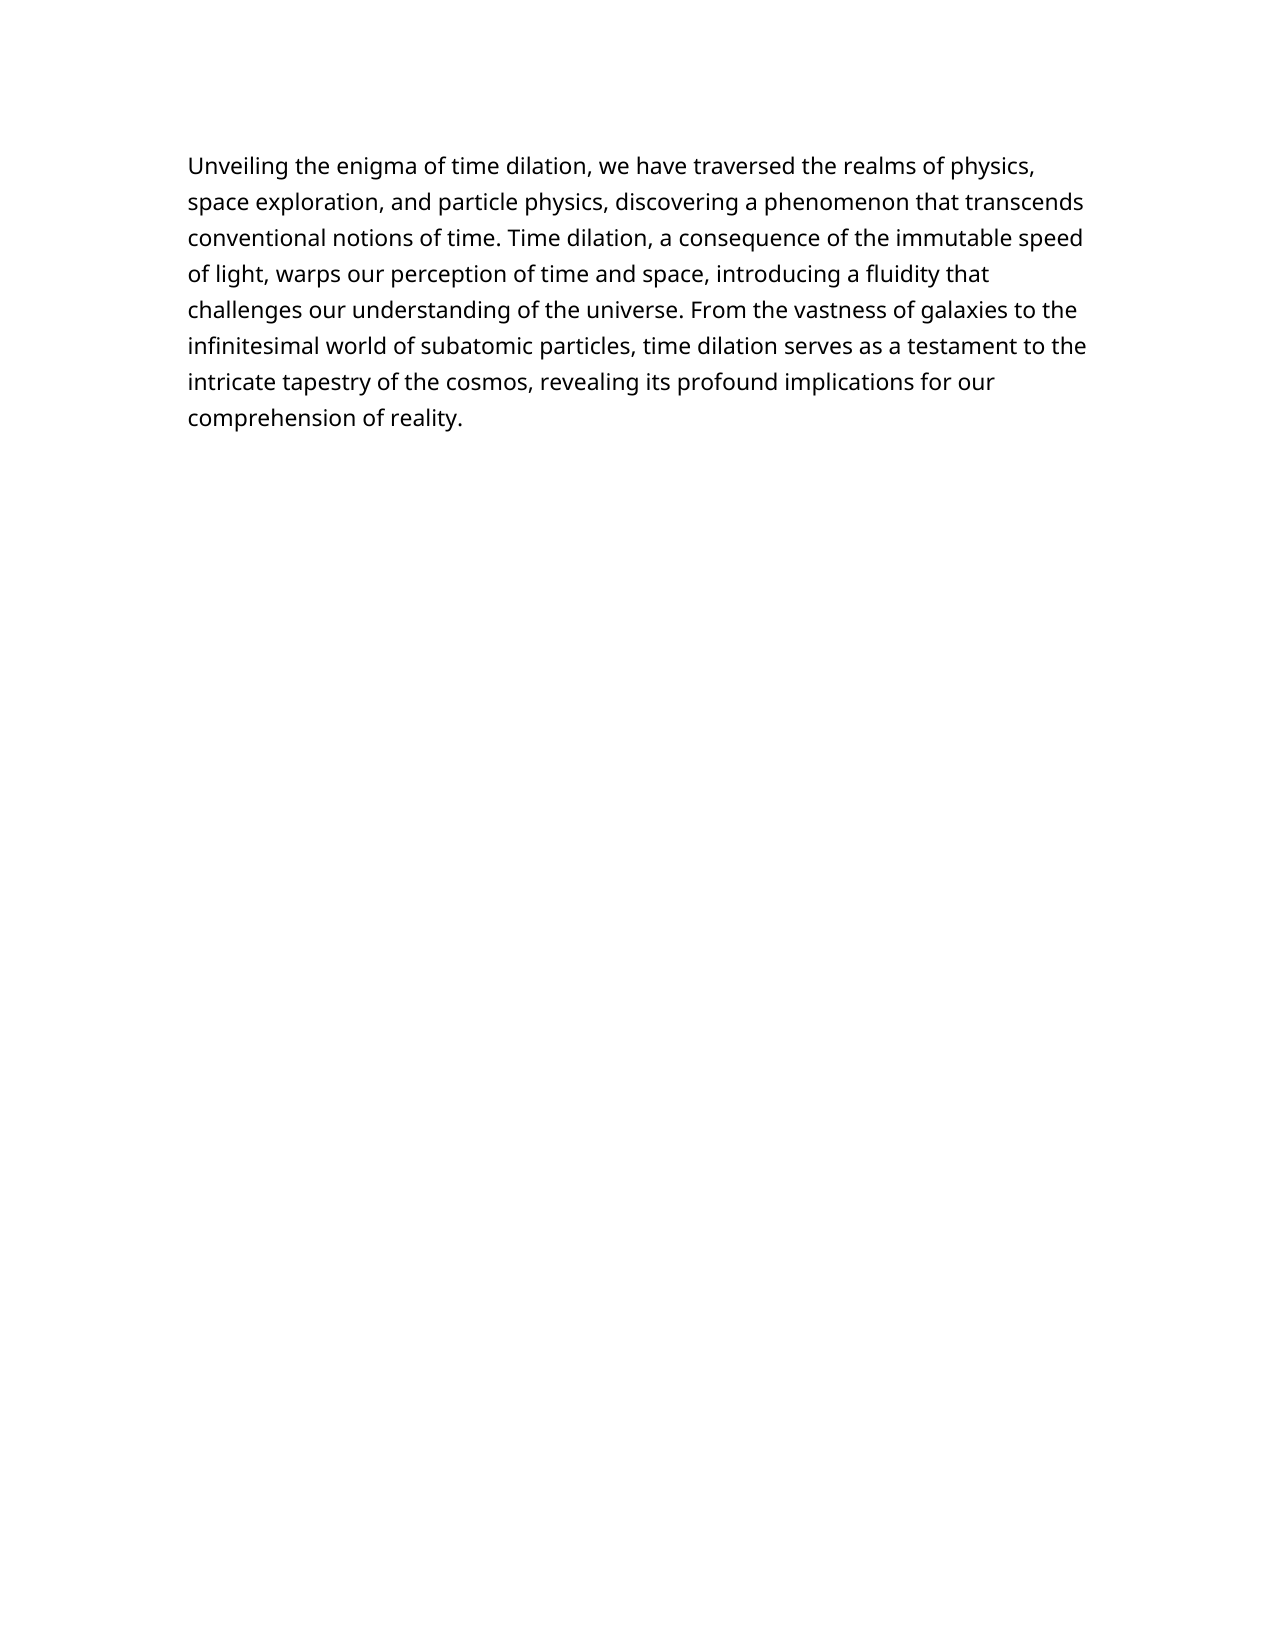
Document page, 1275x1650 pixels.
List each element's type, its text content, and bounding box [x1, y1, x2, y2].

text Unveiling the enigma of time dilation, we have traversed the realms of physics, space exploration, and particle physics, discovering a phenomenon that transcends conventional notions of time. Time dilation, a consequence of the immutable speed of light, warps our perception of time and space, introducing a fluidity that challenges our understanding of the universe. From the vastness of galaxies to the infinitesimal world of subatomic particles, time dilation serves as a testament to the intricate tapestry of the cosmos, revealing its profound implications for our comprehension of reality. [187, 150, 1087, 433]
